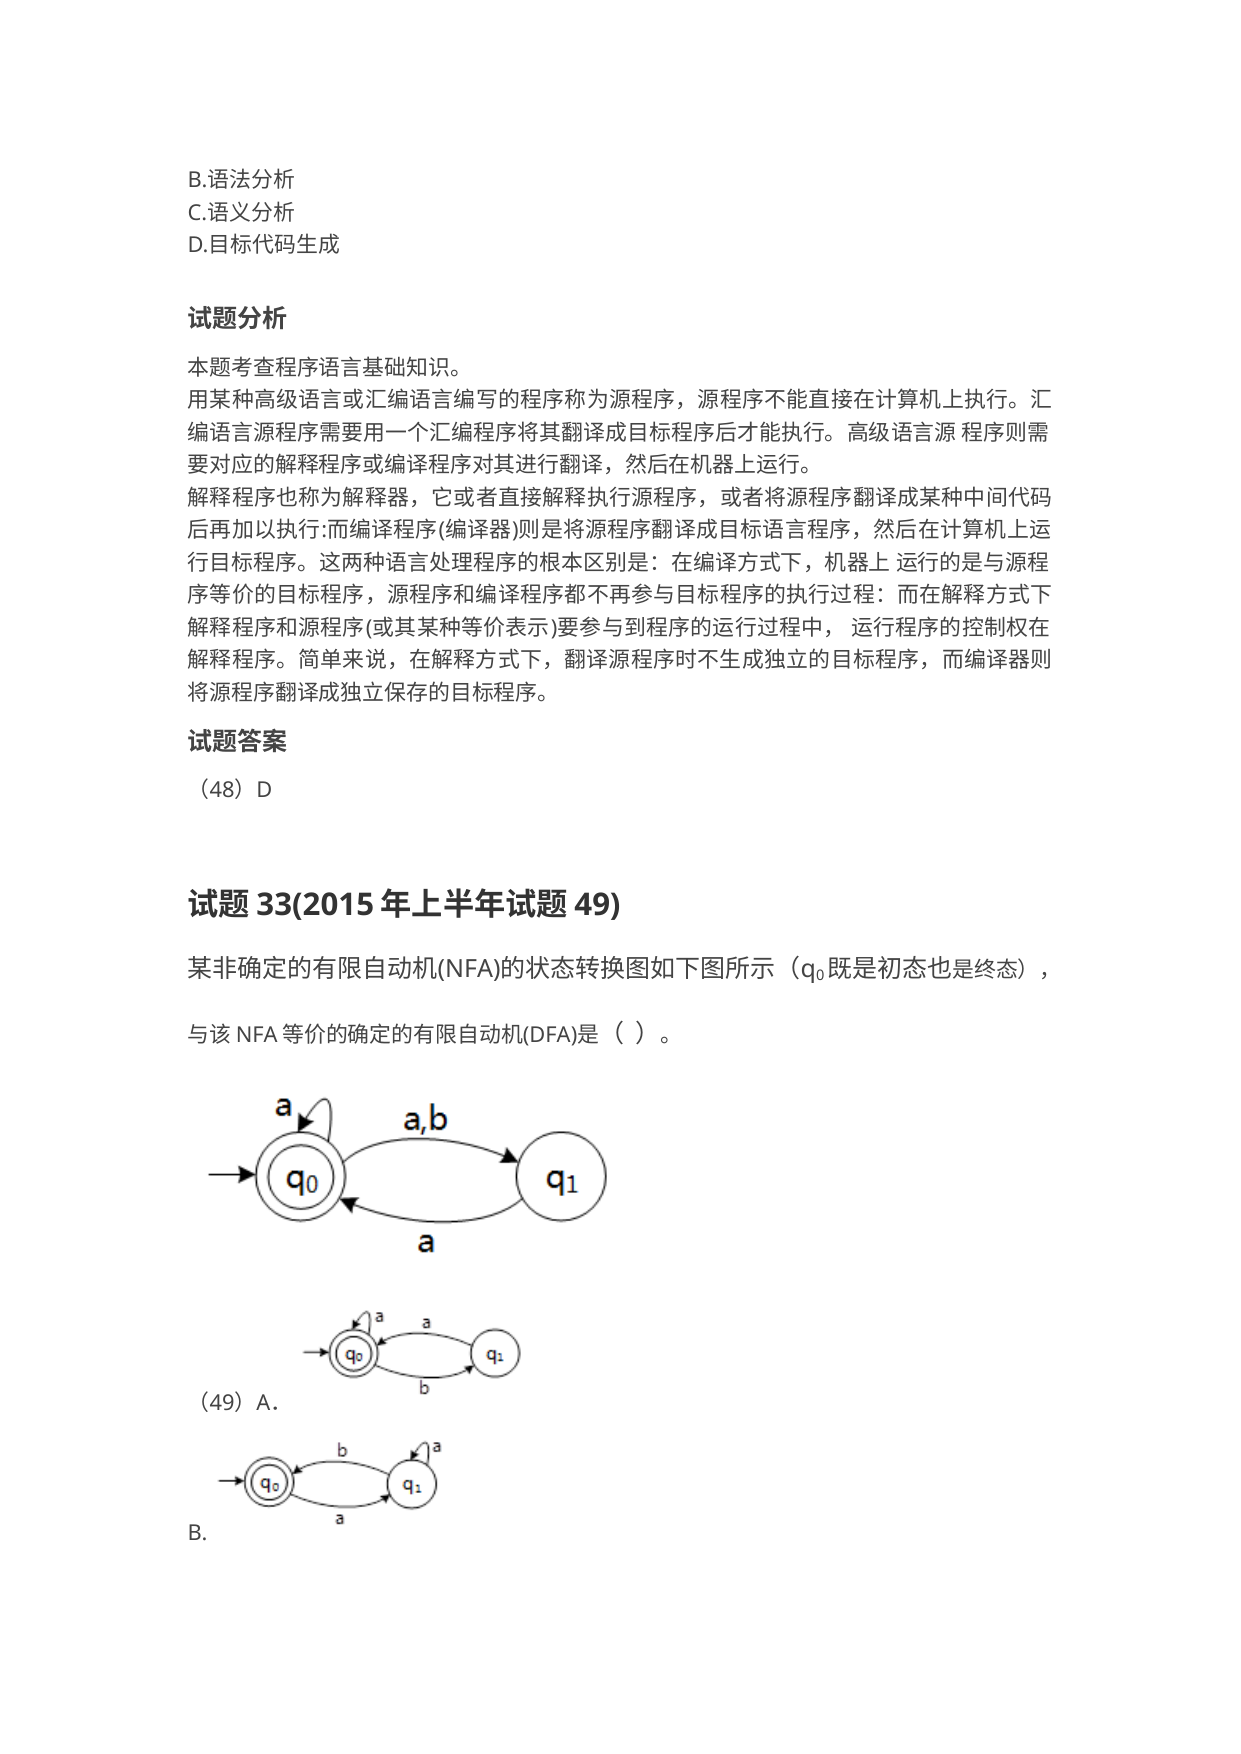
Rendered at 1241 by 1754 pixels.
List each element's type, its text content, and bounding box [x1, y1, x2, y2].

picture [292, 1297, 524, 1410]
text （49）A． B. C. D. [187, 1292, 1053, 1552]
text （48）D [187, 772, 1053, 804]
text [187, 162, 1053, 259]
picture [207, 1427, 467, 1540]
text 本题考查程序语言基础知识。 用某种高级语言或汇编语言编写的程序称为源程序，源程序不能直接在计算机上执行。汇编语言源程序需要用一个汇编程序将其翻译成目标程序后才能执行。高级语言源 程序则需要对应的解释程序或编译程序对其进行翻译，然后在机器上运行。 解释程序也称为解释器，它或者直接解释执行源程序，或者将源程序翻译成某种中间代码后再加以执行:而编译程序(编译器)则是将源程序翻译成目标语言程序，然后在计算机上运行目标程序。这两种语言处理程序的根本区别是：在编译方式下，机器上 运行的是与源程序等价的目标程序，源程序和编译程序都不再参与目标程序的执行过程：而在解释方式下，解释程序和源程序(或其某种等价表示)要参与到程序的运行过程中， 运行程序的控制权在解释程序。简单来说，在解释方式下，翻译源程序时不生成独立的目标程序，而编译器则将源程序翻译成独立保存的目标程序。 [187, 349, 1053, 707]
text 某非确定的有限自动机(NFA)的状态转换图如下图所示（q0既是初态也是终态），与该NFA等价的确定的有限自动机(DFA)是（ ）。 [187, 934, 1053, 1064]
text 试题答案 [187, 707, 1053, 772]
picture [187, 1077, 610, 1279]
subtitle 试题33(2015年上半年试题49) [187, 869, 1053, 934]
text 试题分析 [187, 284, 1053, 349]
